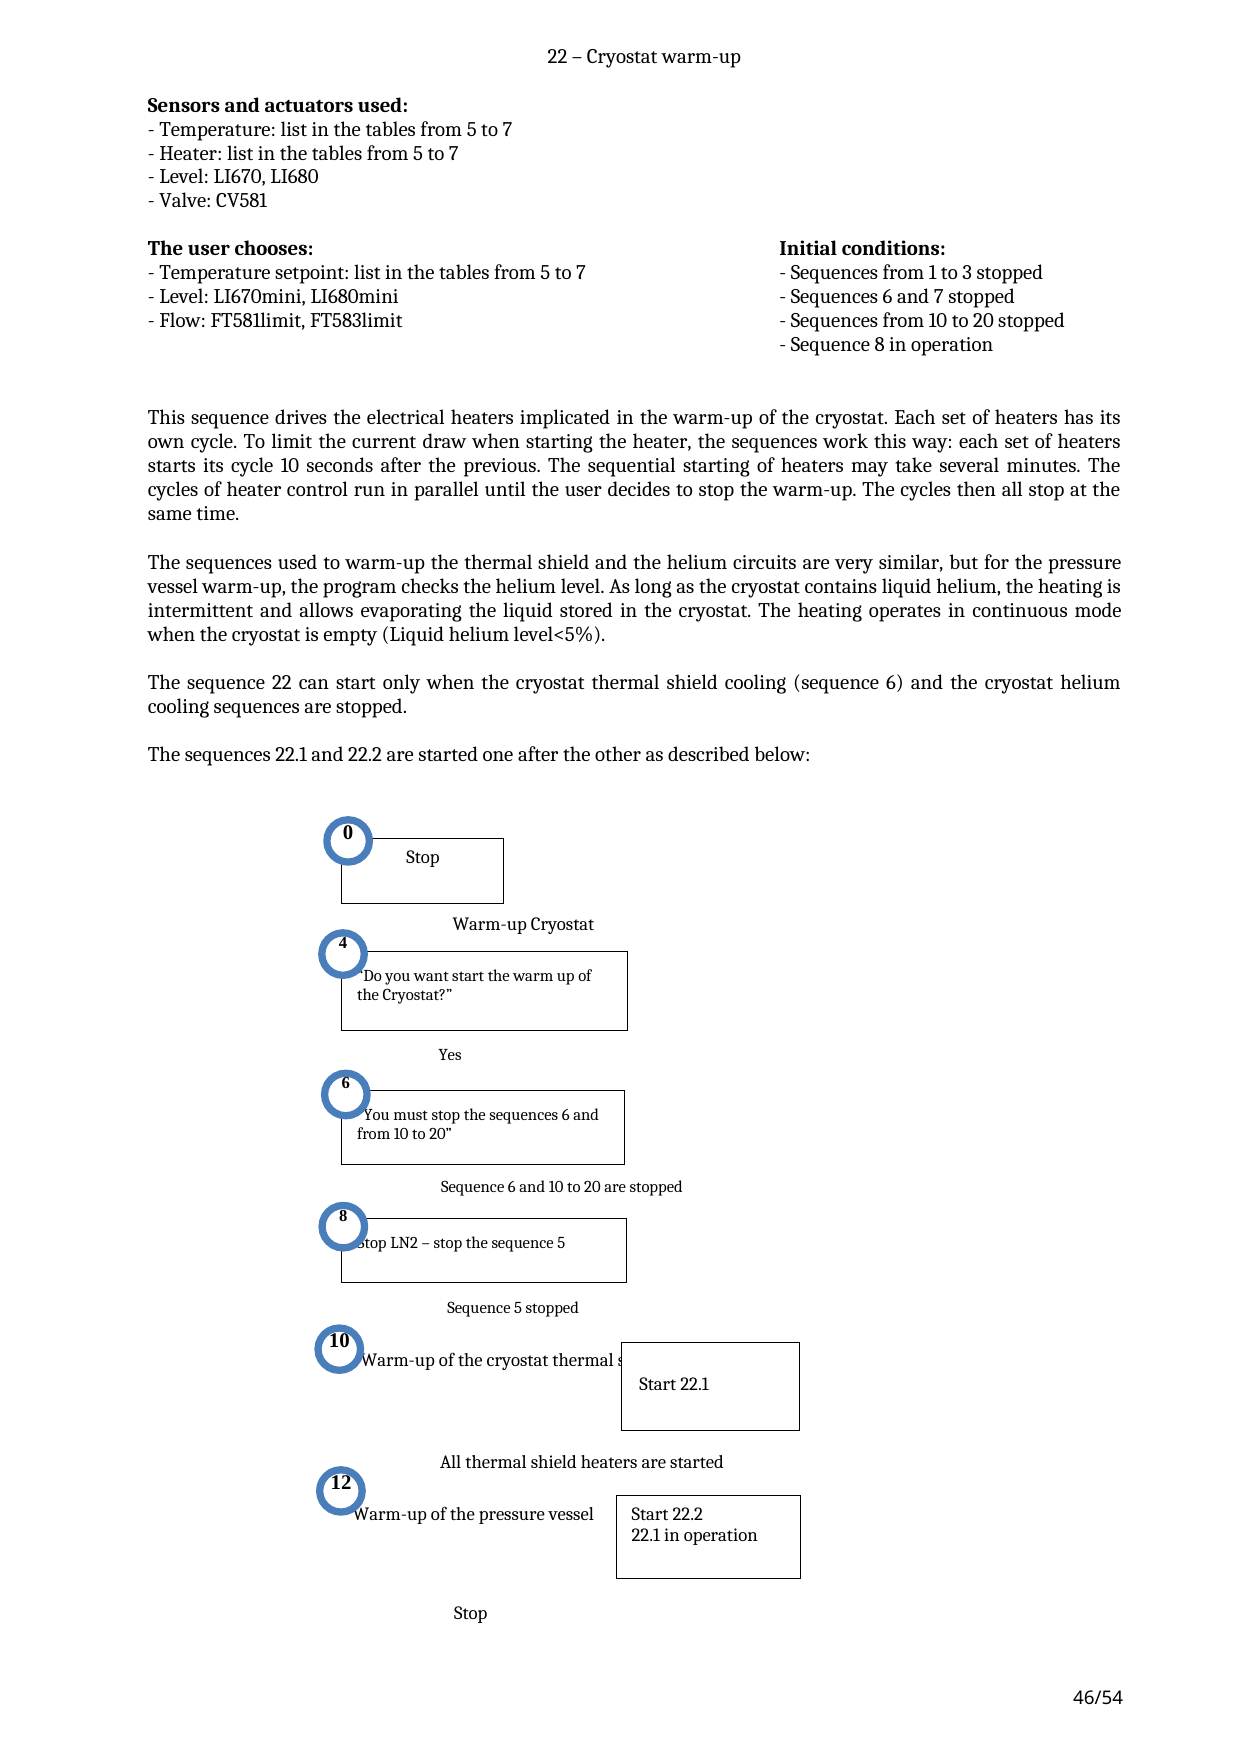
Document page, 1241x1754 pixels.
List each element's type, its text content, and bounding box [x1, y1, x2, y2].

text - Level: LI670, LI680 [148, 165, 1123, 189]
table_cell - Sequences from 1 to 3 stopped - Sequences 6 and 7 stopped - Sequences from 10 to 20 stopped - Sequence 8 in operation [768, 261, 1133, 357]
text 22 – Cryostat warm-up [165, 44, 1123, 68]
text - Valve: CV581 [148, 189, 1123, 213]
table_cell - Temperature setpoint: list in the tables from 5 to 7 [136, 261, 768, 285]
text - Heater: list in the tables from 5 to 7 [148, 141, 1123, 165]
text This sequence drives the electrical heaters implicated in the warm-up of the cryostat. Each set of heaters has its own cycle. To limit the current draw when starting the heater, the sequences work this way: each set of heaters starts its cycle 10 seconds after the previous. The sequential starting of heaters may take several minutes. The cycles of heater control run in parallel until the user decides to stop the warm-up. The cycles then all stop at the same time. [148, 406, 1123, 526]
text The sequences 22.1 and 22.2 are started one after the other as described below: [148, 742, 1123, 766]
table_cell - Level: LI670mini, LI680mini - Flow: FT581limit, FT583limit [136, 285, 768, 357]
table_header Initial conditions: [768, 237, 1133, 261]
text - Temperature: list in the tables from 5 to 7 [148, 117, 1123, 141]
text Sensors and actuators used: [148, 93, 1123, 117]
table_header The user chooses: [136, 237, 768, 261]
text The sequence 22 can start only when the cryostat thermal shield cooling (sequence 6) and the cryostat helium cooling sequences are stopped. [148, 670, 1123, 718]
text The sequences used to warm-up the thermal shield and the helium circuits are very similar, but for the pressure vessel warm-up, the program checks the helium level. As long as the cryostat contains liquid helium, the heating is intermittent and allows evaporating the liquid stored in the cryostat. The heating operates in continuous mode when the cryostat is empty (Liquid helium level<5%). [148, 551, 1123, 646]
